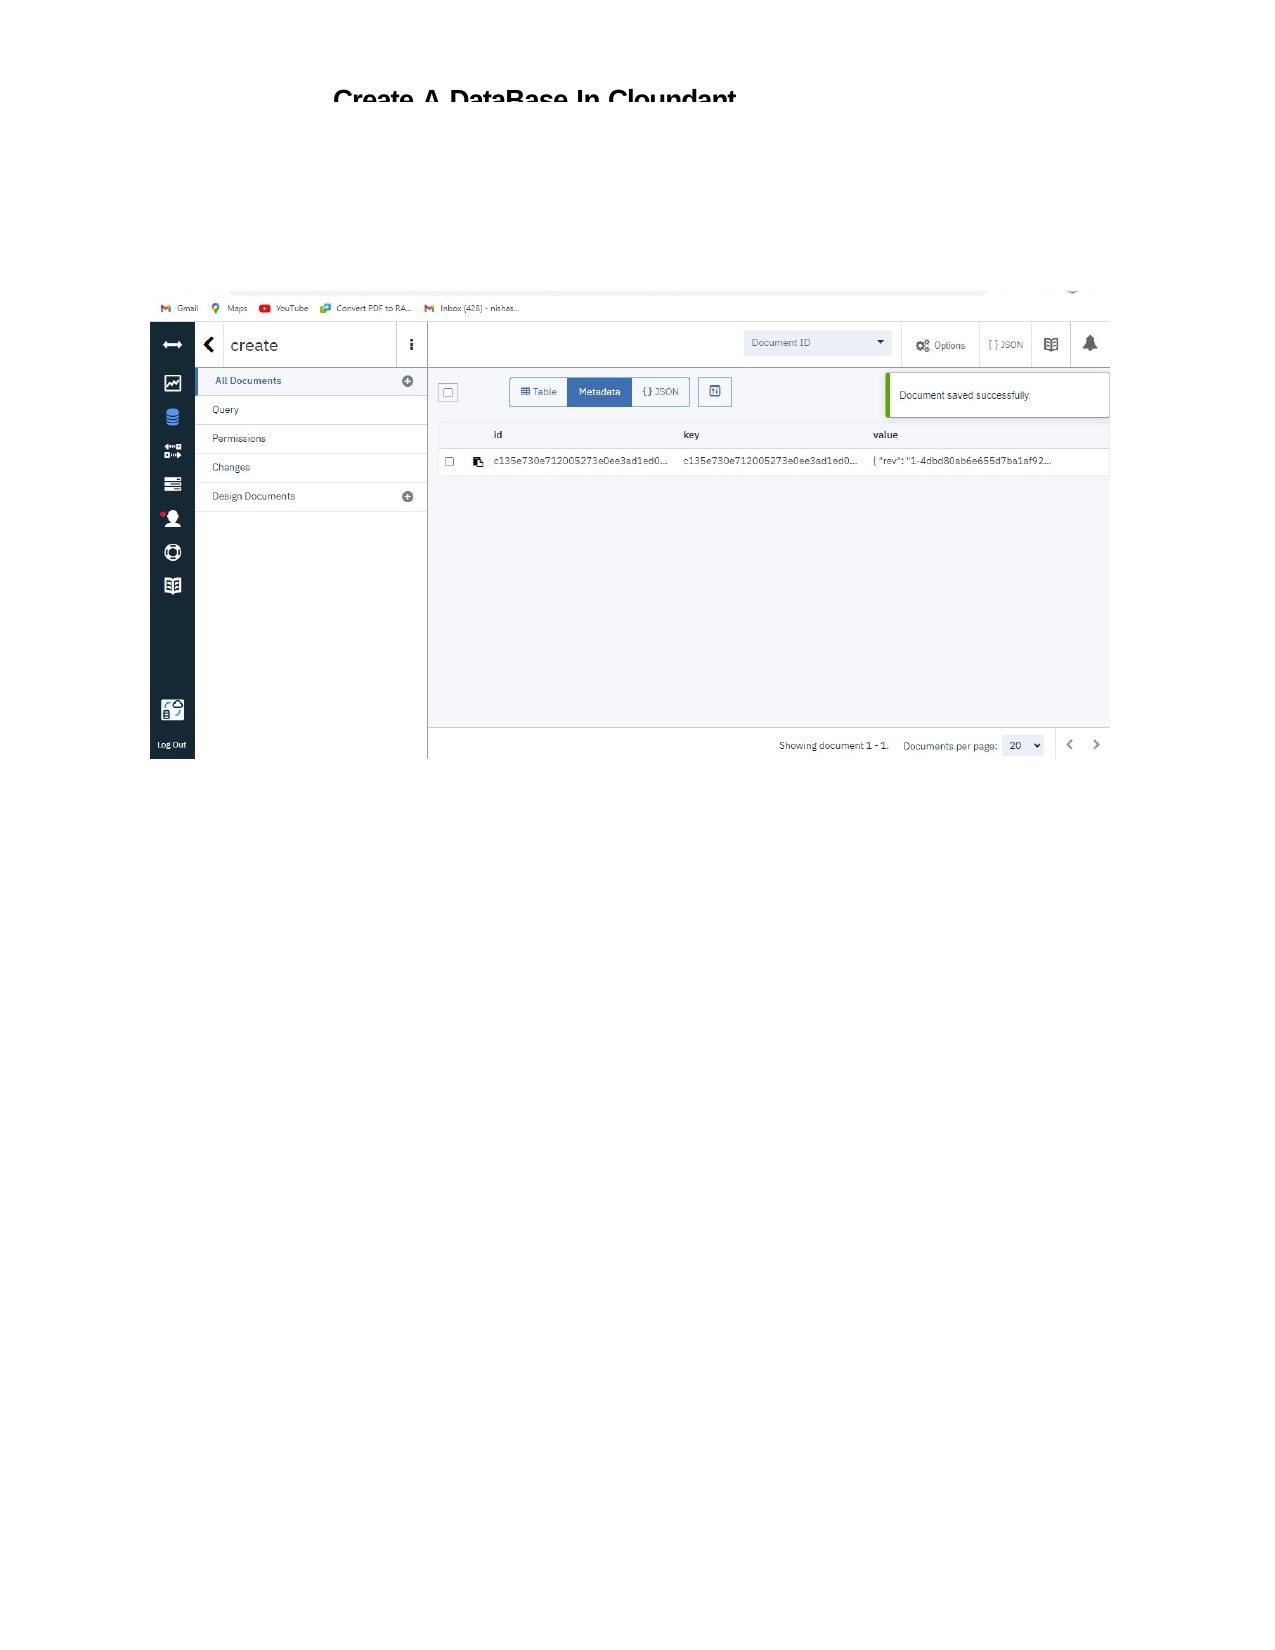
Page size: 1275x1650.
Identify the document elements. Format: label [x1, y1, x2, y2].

picture [150, 291, 1110, 759]
